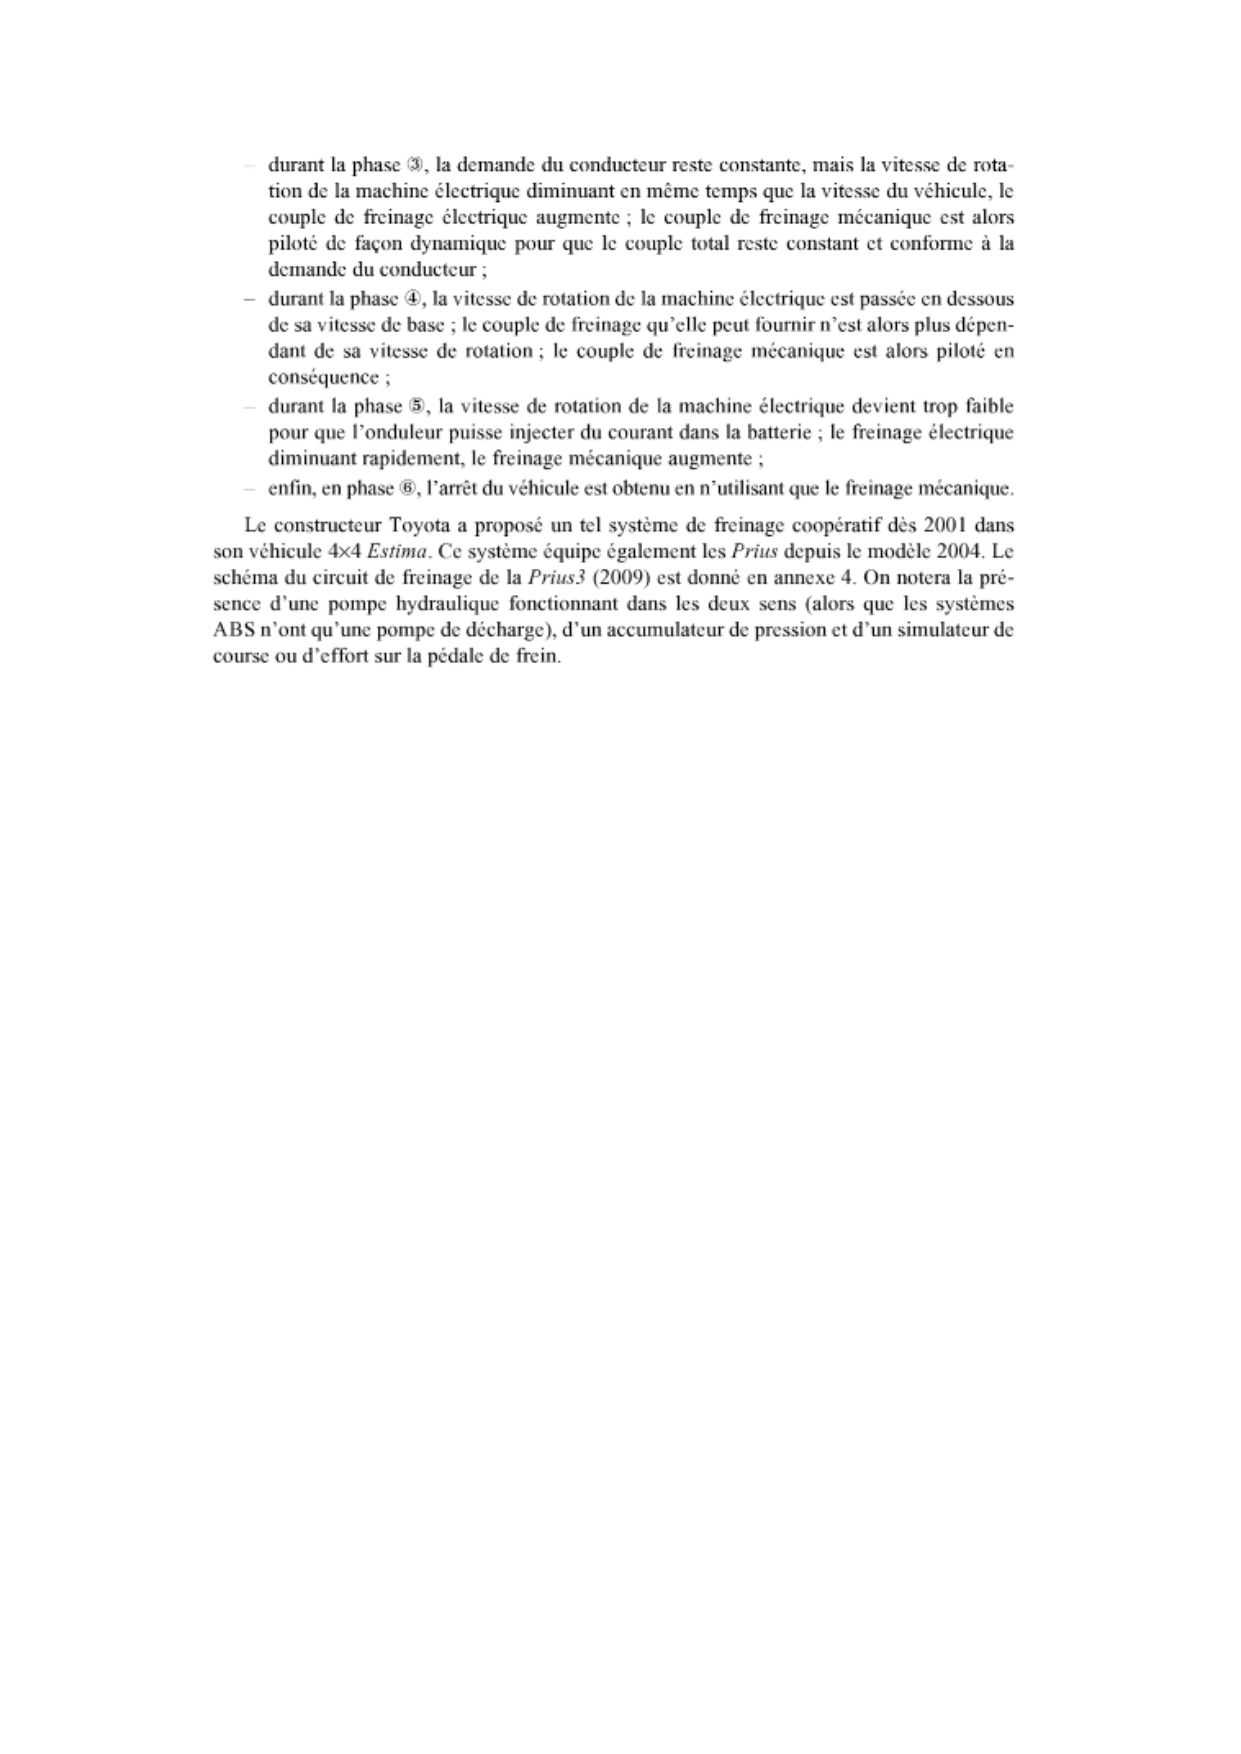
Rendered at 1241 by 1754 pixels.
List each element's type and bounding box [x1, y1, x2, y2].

picture [205, 147, 1035, 676]
